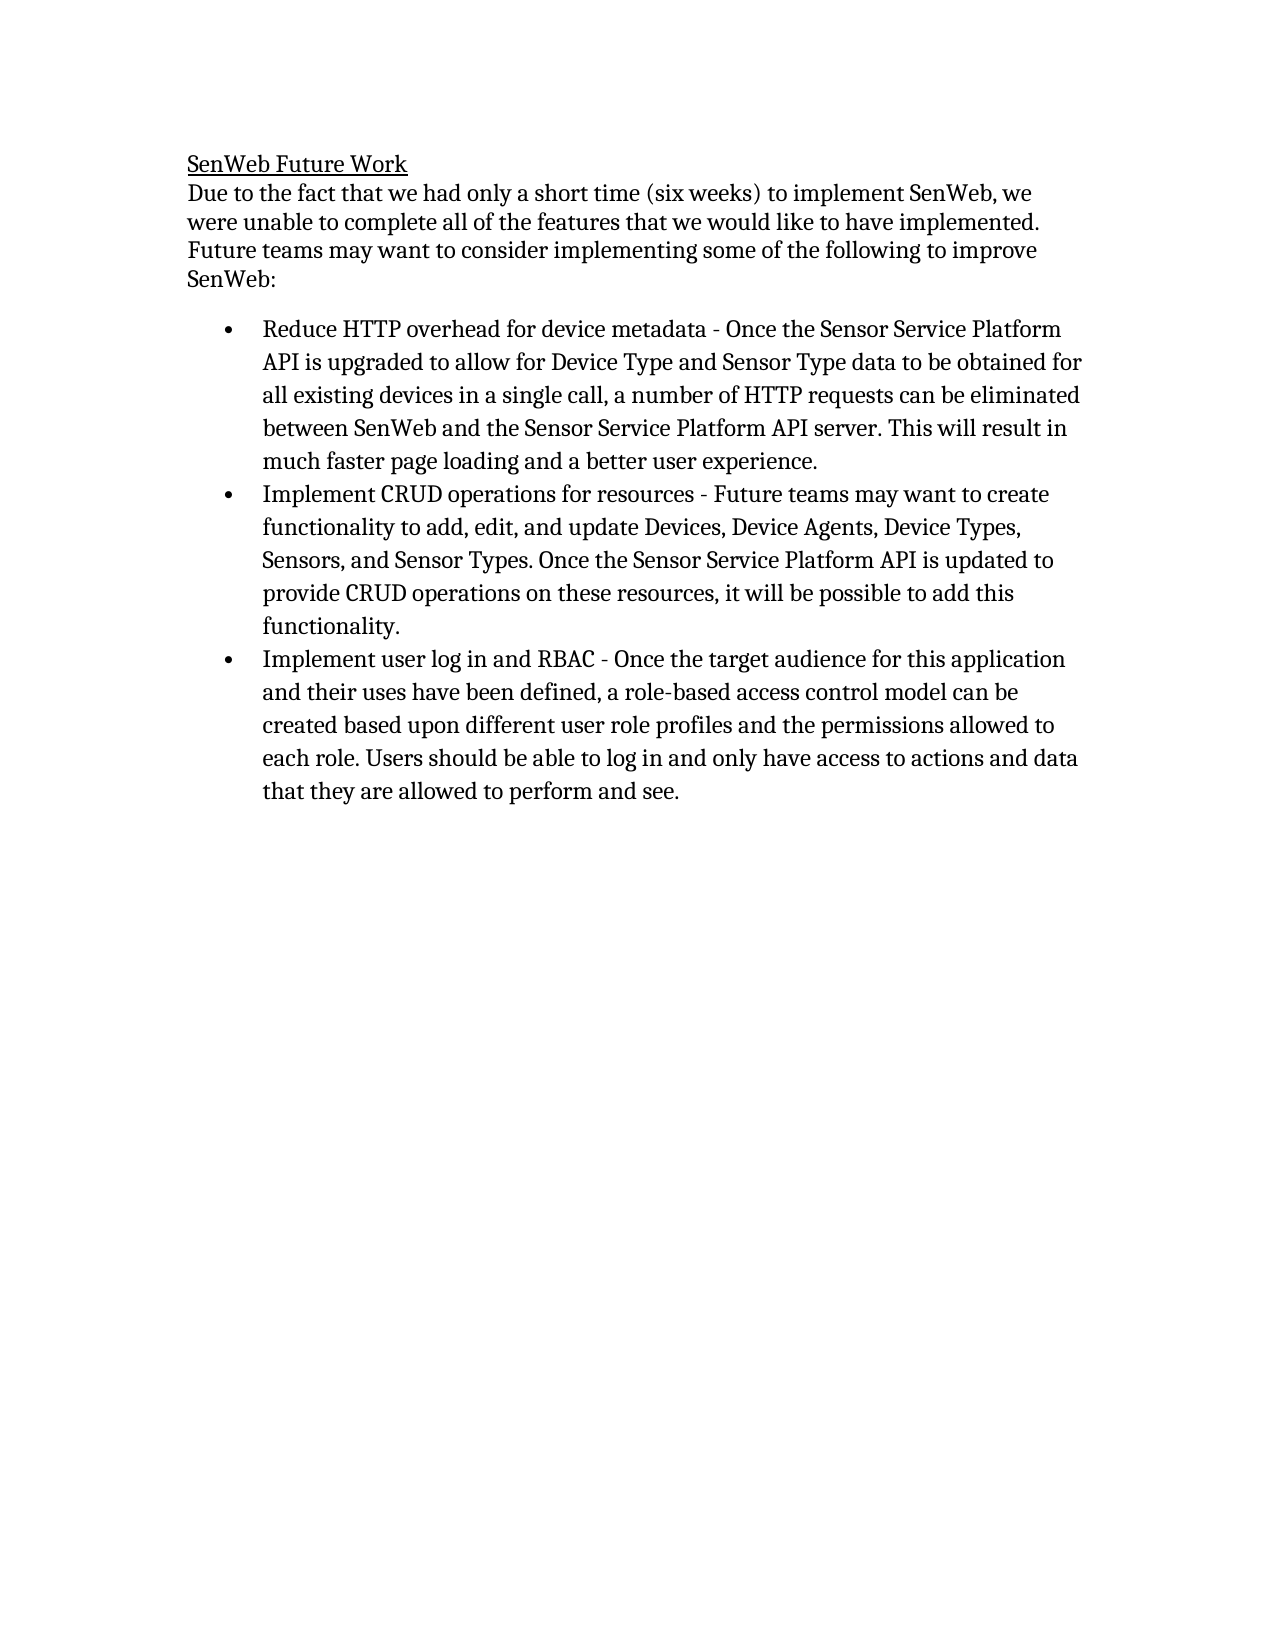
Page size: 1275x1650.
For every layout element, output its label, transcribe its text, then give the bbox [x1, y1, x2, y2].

list Implement user log in and RBAC - Once the target audience for this application and their uses have been defined, a role-based access control model can be created based upon different user role profiles and the permissions allowed to each role. Users should be able to log in and only have access to actions and data that they are allowed to perform and see. [225, 645, 1087, 806]
text SenWeb Future Work [187, 150, 1087, 179]
text Due to the fact that we had only a short time (six weeks) to implement SenWeb, we were unable to complete all of the features that we would like to have implemented. Future teams may want to consider implementing some of the following to improve SenWeb: [187, 179, 1087, 294]
list Reduce HTTP overhead for device metadata - Once the Sensor Service Platform API is upgraded to allow for Device Type and Sensor Type data to be obtained for all existing devices in a single call, a number of HTTP requests can be eliminated between SenWeb and the Sensor Service Platform API server. This will result in much faster page loading and a better user experience. [225, 314, 1087, 475]
list Implement CRUD operations for resources - Future teams may want to create functionality to add, edit, and update Devices, Device Agents, Device Types, Sensors, and Sensor Types. Once the Sensor Service Platform API is updated to provide CRUD operations on these resources, it will be possible to add this functionality. [225, 480, 1087, 641]
